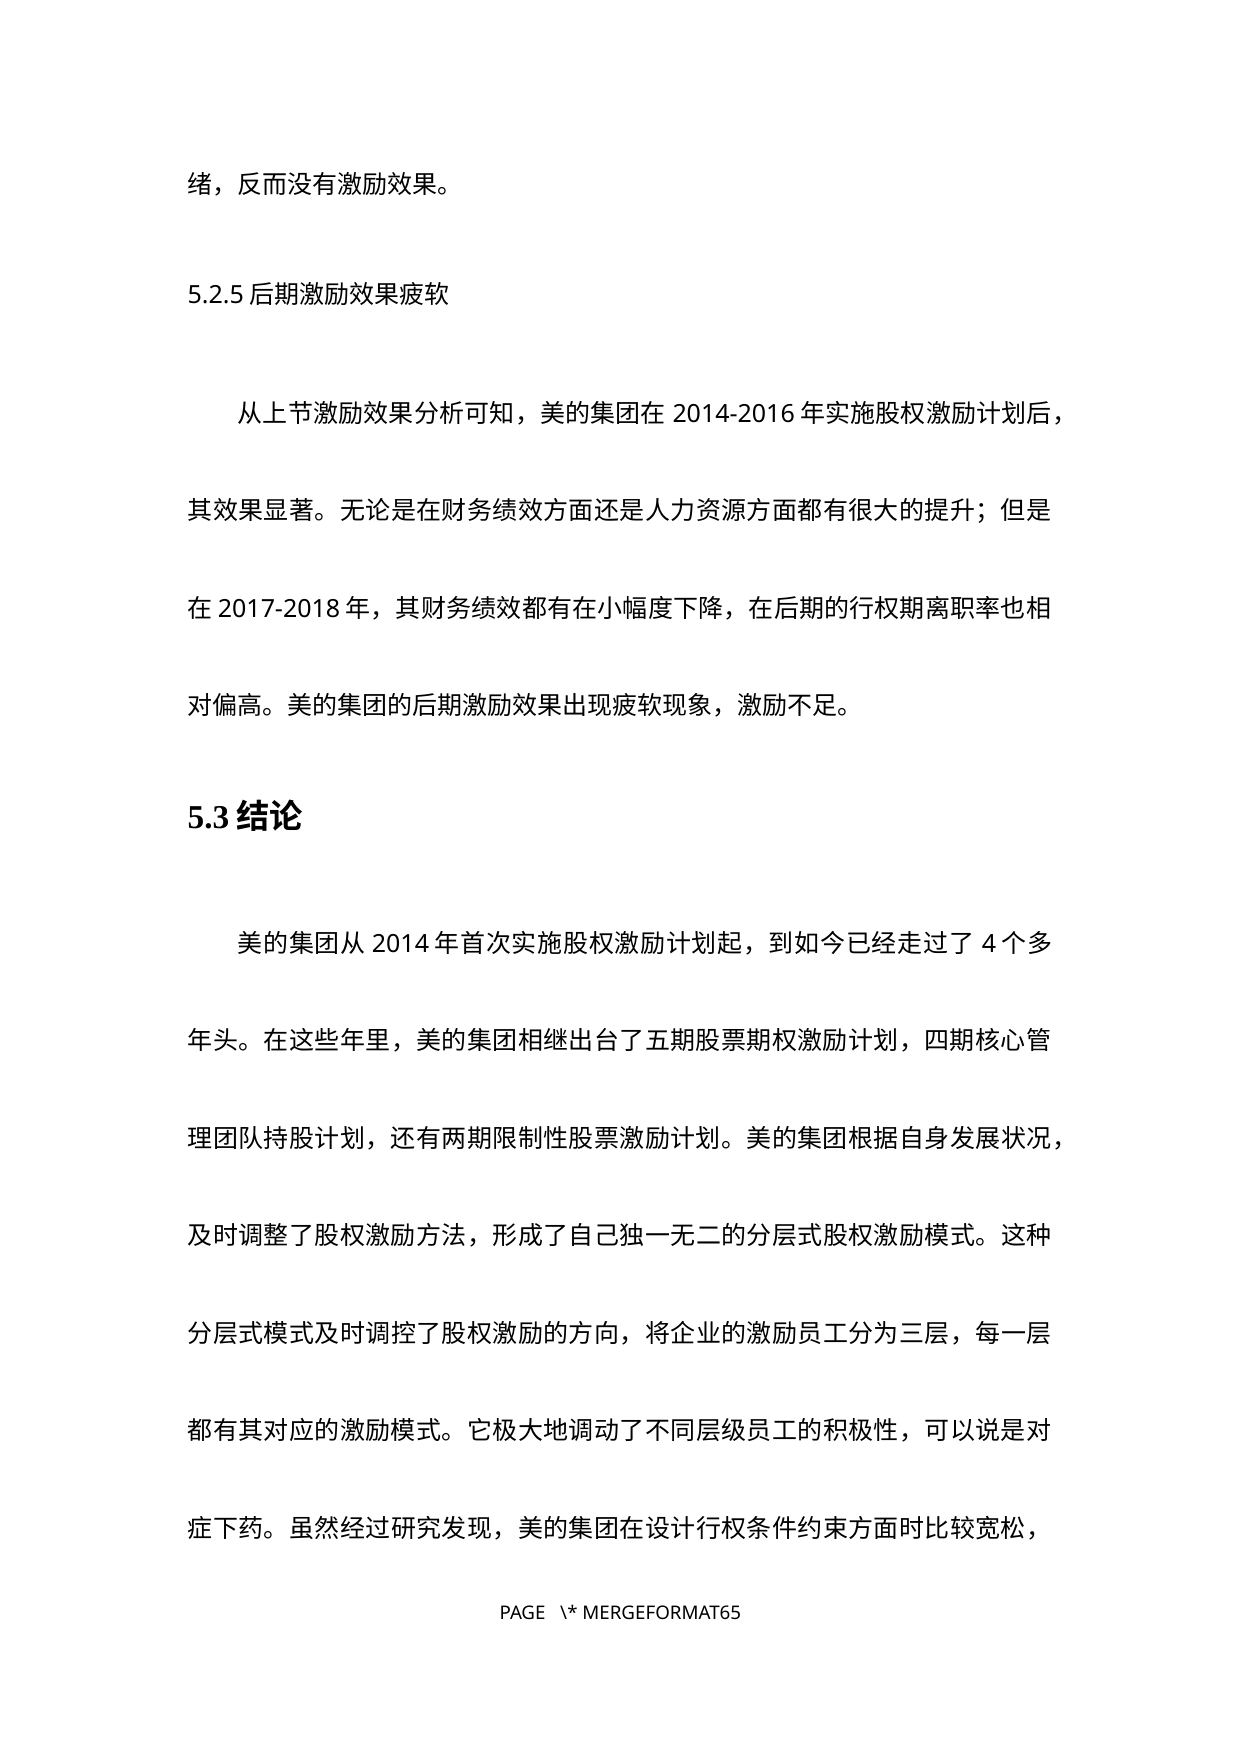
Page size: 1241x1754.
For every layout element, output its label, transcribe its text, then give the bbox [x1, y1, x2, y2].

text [187, 150, 1053, 215]
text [187, 909, 1053, 1559]
subtitle 5.2.5后期激励效果疲软 [187, 260, 1053, 325]
subtitle 5.3结论 [187, 781, 1053, 846]
text 从上节激励效果分析可知，美的集团在2014-2016年实施股权激励计划后，其效果显著。无论是在财务绩效方面还是人力资源方面都有很大的提升；但是在2017-2018年，其财务绩效都有在小幅度下降，在后期的行权期离职率也相对偏高。美的集团的后期激励效果出现疲软现象，激励不足。 [187, 379, 1053, 736]
